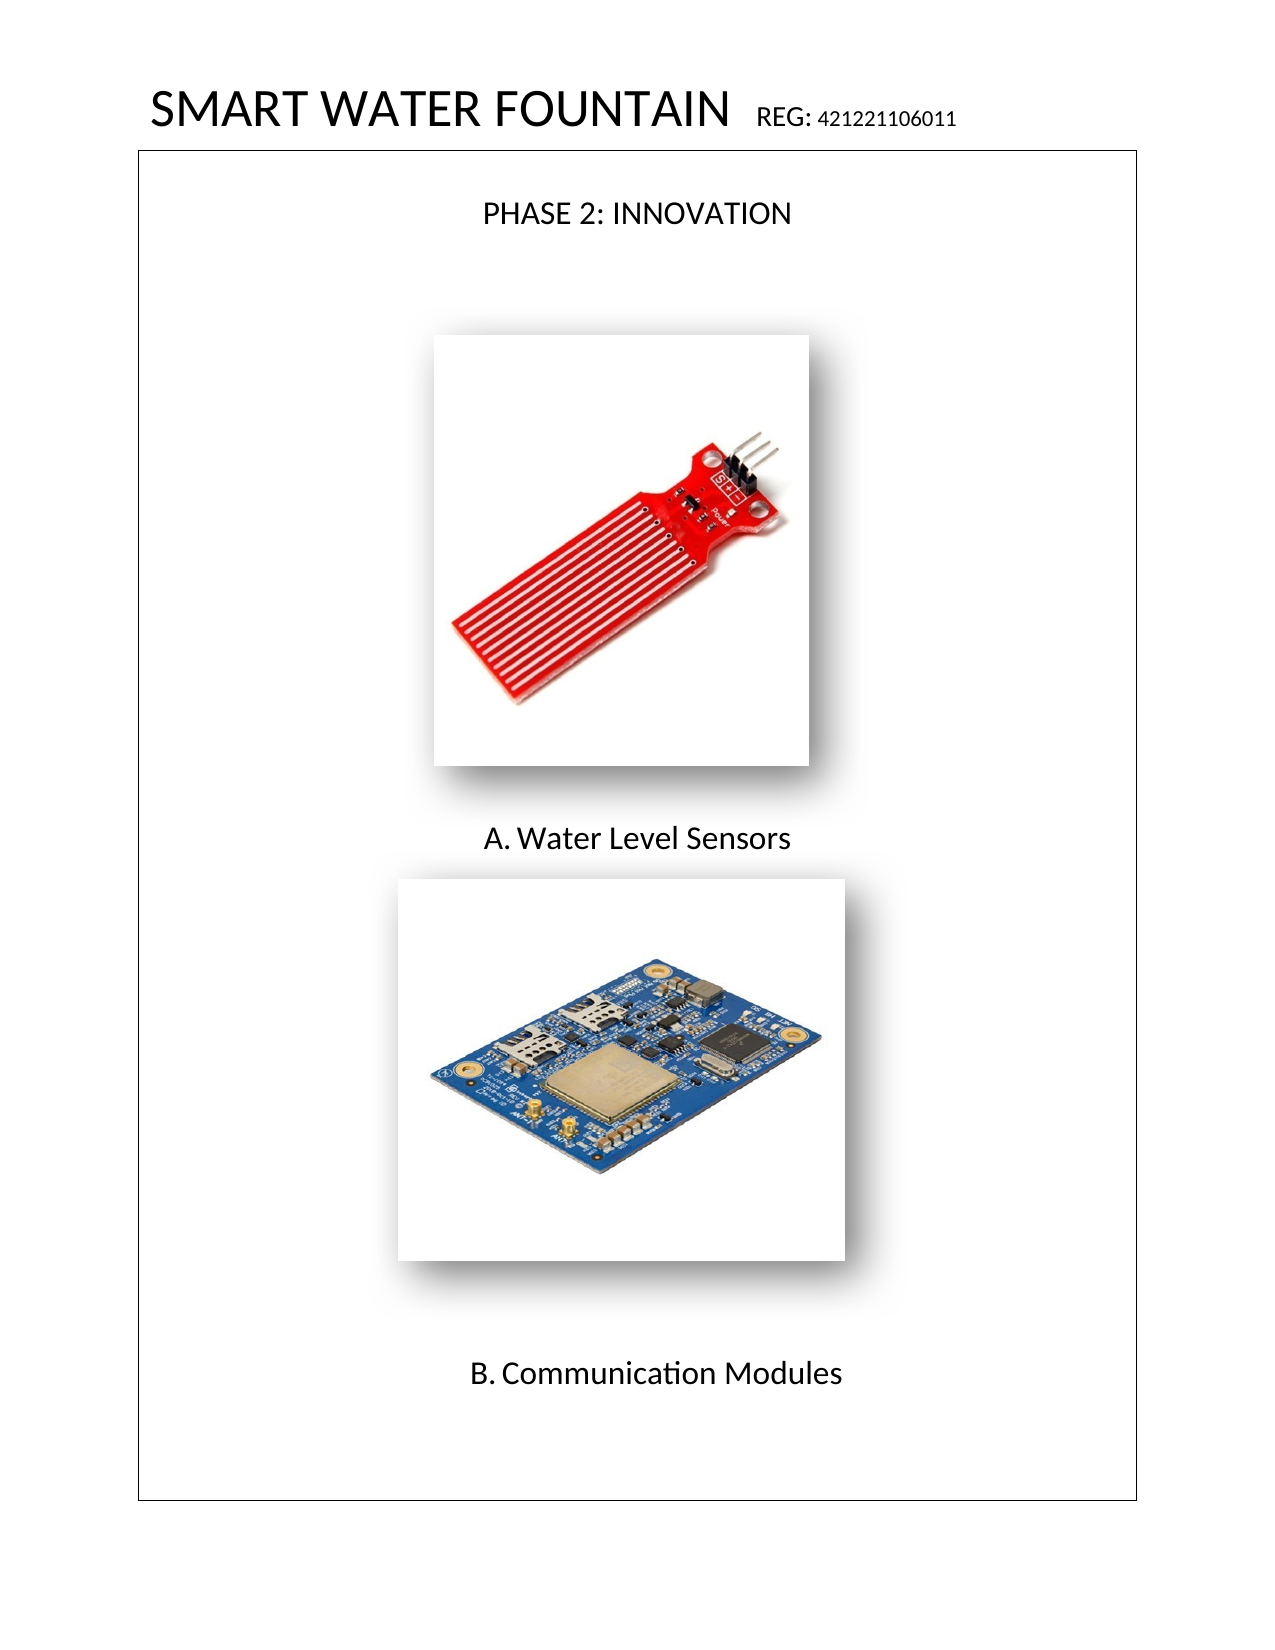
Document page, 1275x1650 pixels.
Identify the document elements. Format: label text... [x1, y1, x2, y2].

picture [434, 335, 809, 766]
table_header PHASE 2: INNOVATION A. Water Level Sensors B. Communication Modules [139, 151, 1136, 1500]
picture [398, 879, 845, 1261]
